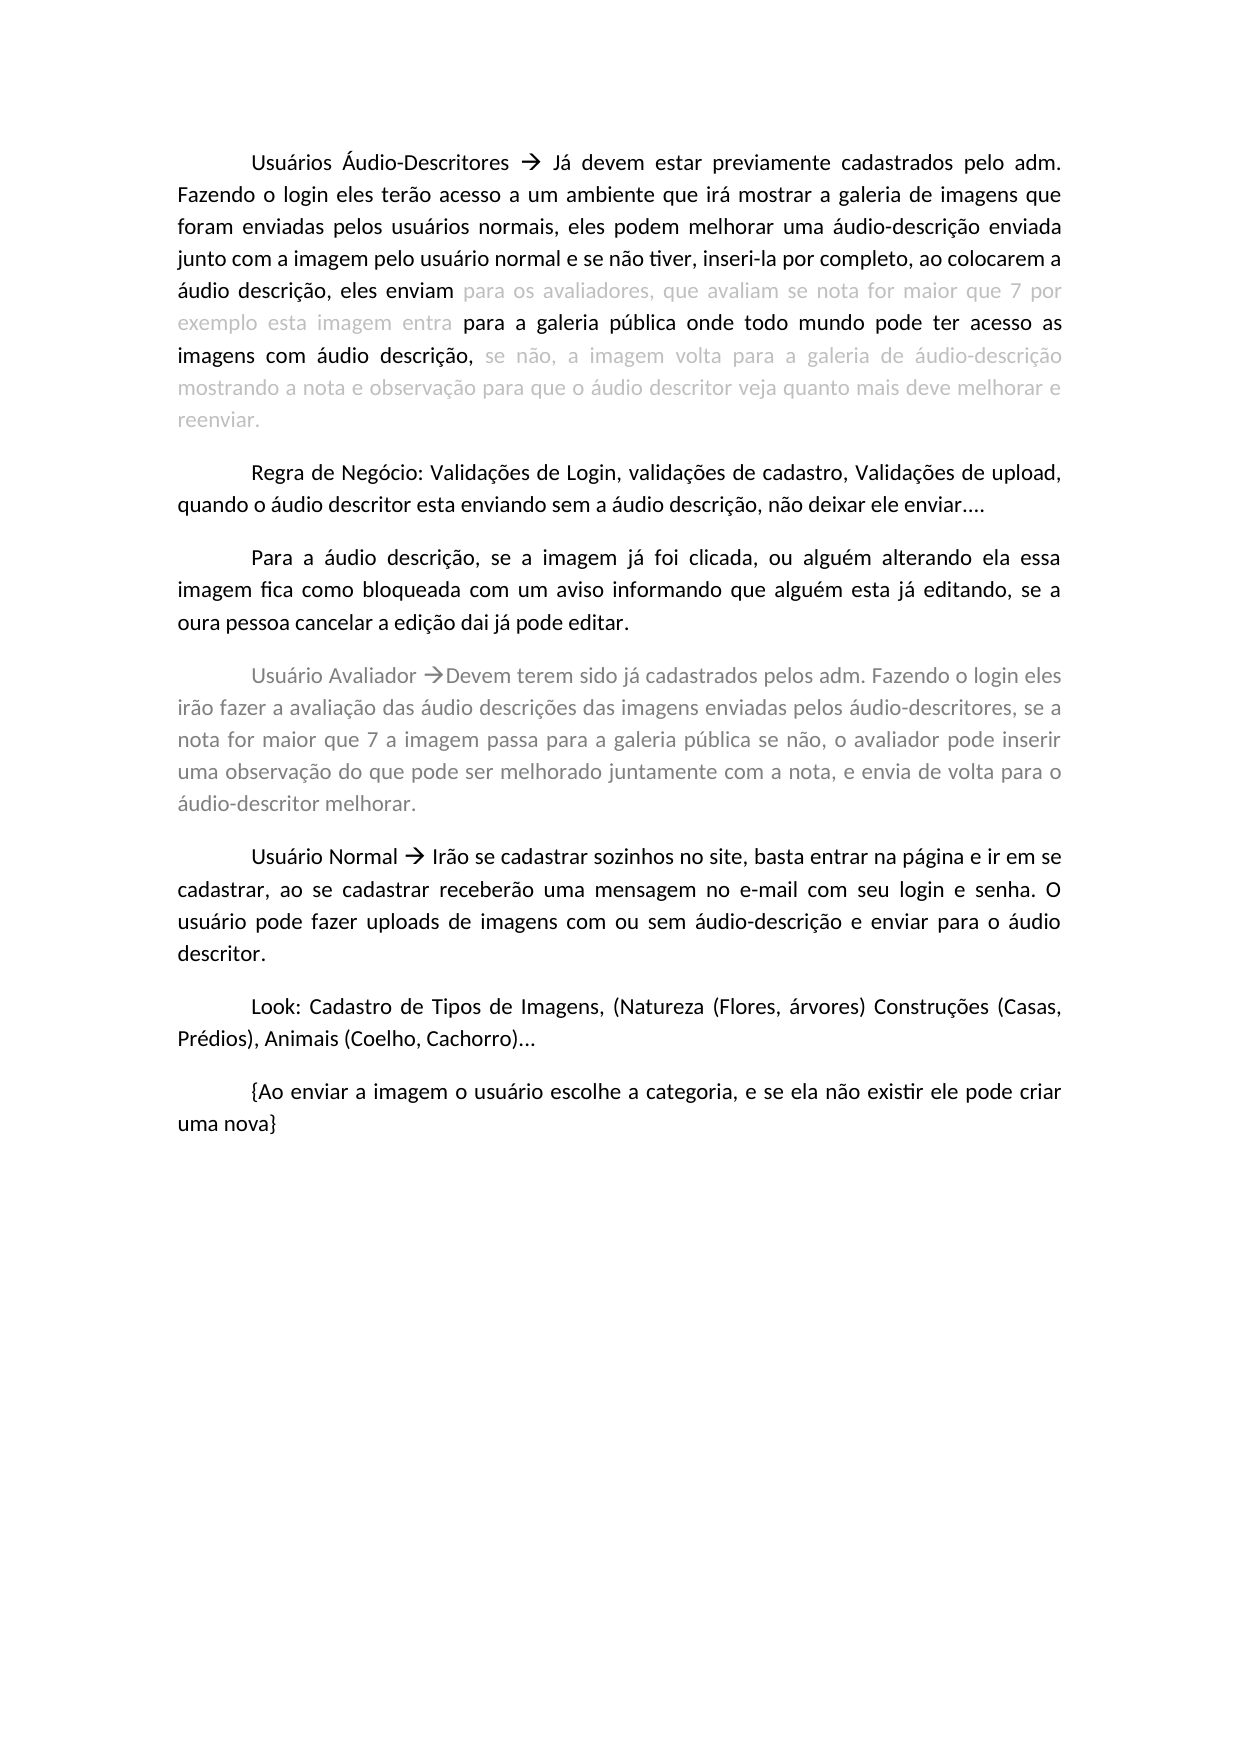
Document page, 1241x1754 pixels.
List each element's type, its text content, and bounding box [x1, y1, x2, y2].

text Usuários Áudio-Descritores Já devem estar previamente cadastrados pelo adm. Fazendo o login eles terão acesso a um ambiente que irá mostrar a galeria de imagens que foram enviadas pelos usuários normais, eles podem melhorar uma áudio-descrição enviada junto com a imagem pelo usuário normal e se não tiver, inseri-la por completo, ao colocarem a áudio descrição, eles enviam para os avaliadores, que avaliam se nota for maior que 7 por exemplo esta imagem entra para a galeria pública onde todo mundo pode ter acesso as imagens com áudio descrição, se não, a imagem volta para a galeria de áudio-descrição mostrando a nota e observação para que o áudio descritor veja quanto mais deve melhorar e reenviar. [177, 148, 1063, 433]
text Usuário Normal Irão se cadastrar sozinhos no site, basta entrar na página e ir em se cadastrar, ao se cadastrar receberão uma mensagem no e-mail com seu login e senha. O usuário pode fazer uploads de imagens com ou sem áudio-descrição e enviar para o áudio descritor. [177, 842, 1063, 967]
text Look: Cadastro de Tipos de Imagens, (Natureza (Flores, árvores) Construções (Casas, Prédios), Animais (Coelho, Cachorro)... [177, 992, 1063, 1052]
text Regra de Negócio: Validações de Login, validações de cadastro, Validações de upload, quando o áudio descritor esta enviando sem a áudio descrição, não deixar ele enviar.... [177, 458, 1063, 518]
text Para a áudio descrição, se a imagem já foi clicada, ou alguém alterando ela essa imagem fica como bloqueada com um aviso informando que alguém esta já editando, se a oura pessoa cancelar a edição dai já pode editar. [177, 543, 1063, 636]
text {Ao enviar a imagem o usuário escolhe a categoria, e se ela não existir ele pode criar uma nova} [177, 1077, 1063, 1137]
text Usuário Avaliador Devem terem sido já cadastrados pelos adm. Fazendo o login eles irão fazer a avaliação das áudio descrições das imagens enviadas pelos áudio-descritores, se a nota for maior que 7 a imagem passa para a galeria pública se não, o avaliador pode inserir uma observação do que pode ser melhorado juntamente com a nota, e envia de volta para o áudio-descritor melhorar. [177, 661, 1063, 817]
